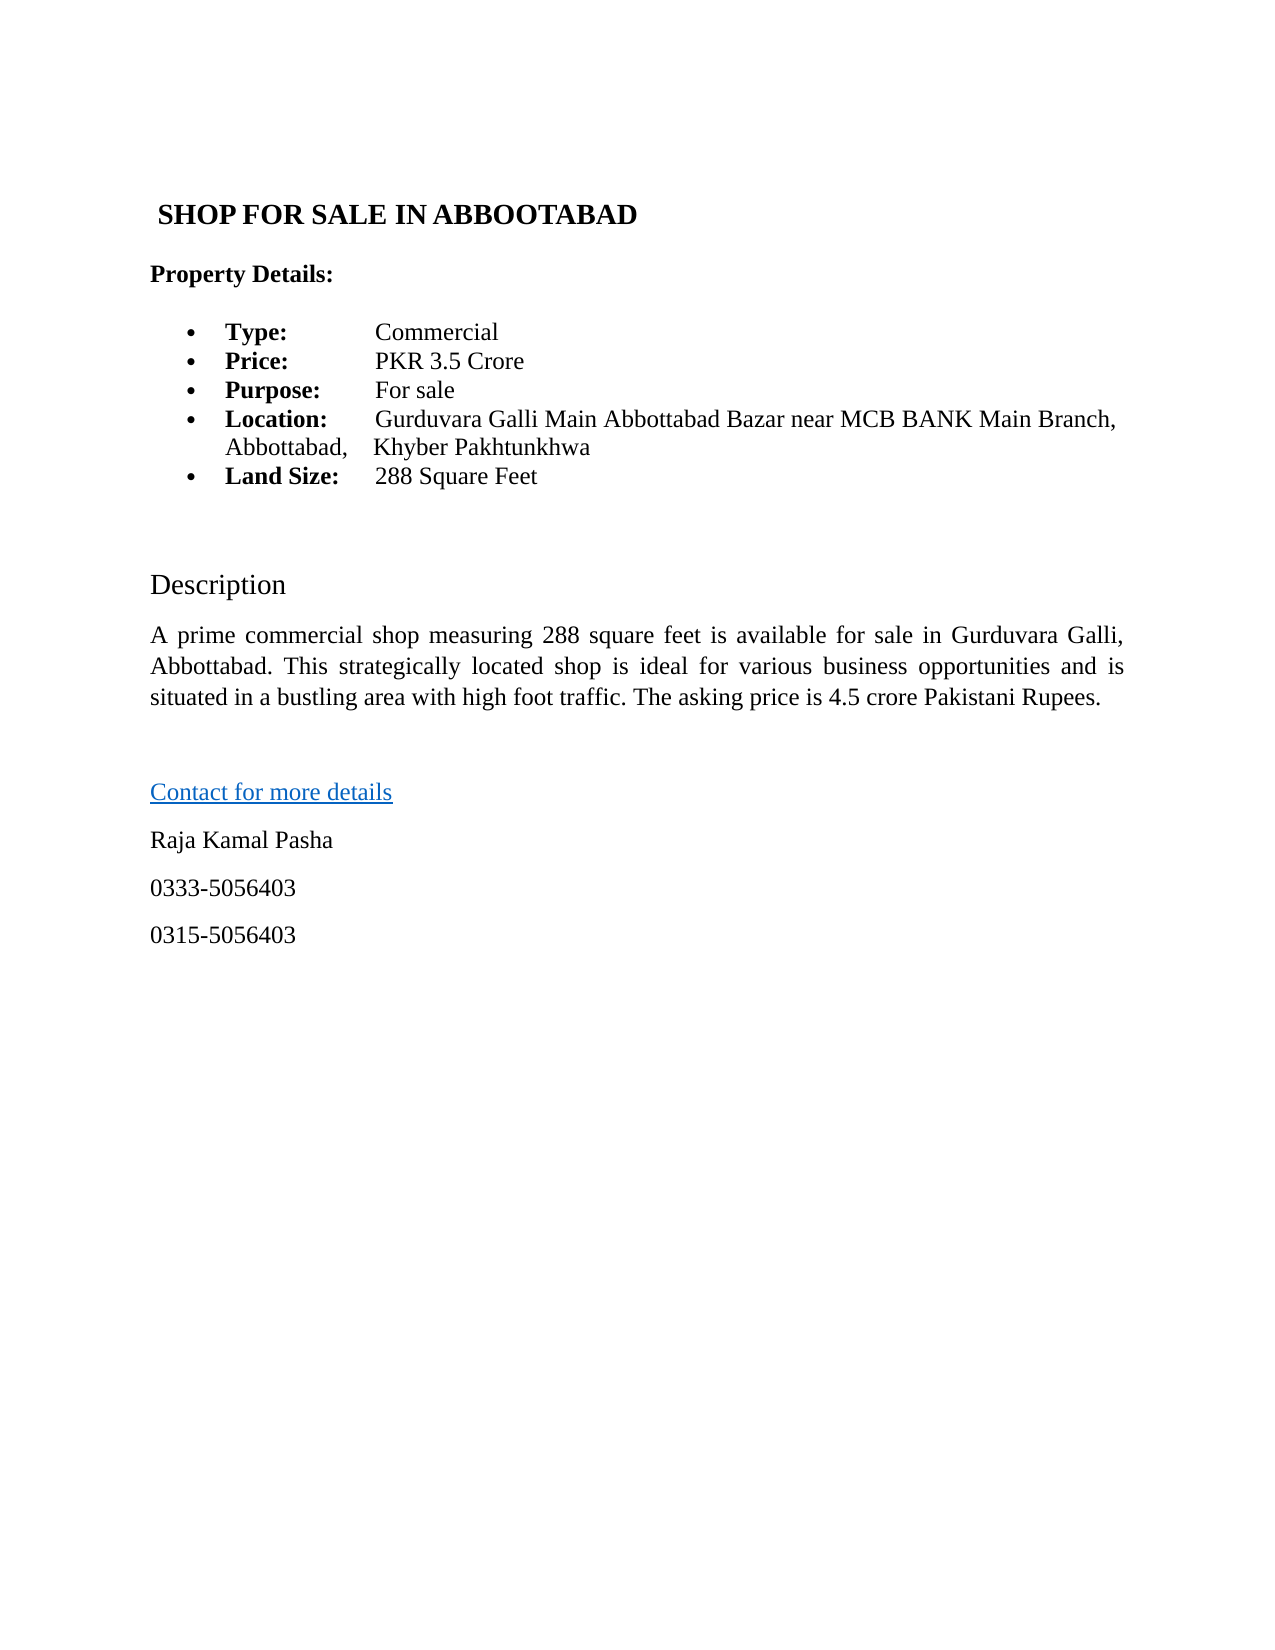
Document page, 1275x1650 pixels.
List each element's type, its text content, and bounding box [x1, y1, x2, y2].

text 0333-5056403 [150, 873, 1125, 901]
list Type: Commercial [187, 317, 1125, 346]
list Price: PKR 3.5 Crore [187, 346, 1125, 375]
list Purpose: For sale [187, 375, 1125, 404]
list Location: Gurduvara Galli Main Abbottabad Bazar near MCB BANK Main Branch, Abbottabad, Khyber Pakhtunkhwa [187, 404, 1125, 461]
text Description [150, 567, 1125, 600]
subtitle SHOP FOR SALE IN ABBOOTABAD [150, 197, 1125, 230]
text 0315-5056403 [150, 920, 1125, 949]
list Land Size: 288 Square Feet [187, 461, 1125, 490]
text Property Details: [150, 259, 1125, 288]
text Raja Kamal Pasha [150, 825, 1125, 854]
text Contact for more details [150, 777, 1125, 806]
text A prime commercial shop measuring 288 square feet is available for sale in Gurduvara Galli, Abbottabad. This strategically located shop is ideal for various business opportunities and is situated in a bustling area with high foot traffic. The asking price is 4.5 crore Pakistani Rupees. [150, 620, 1125, 711]
